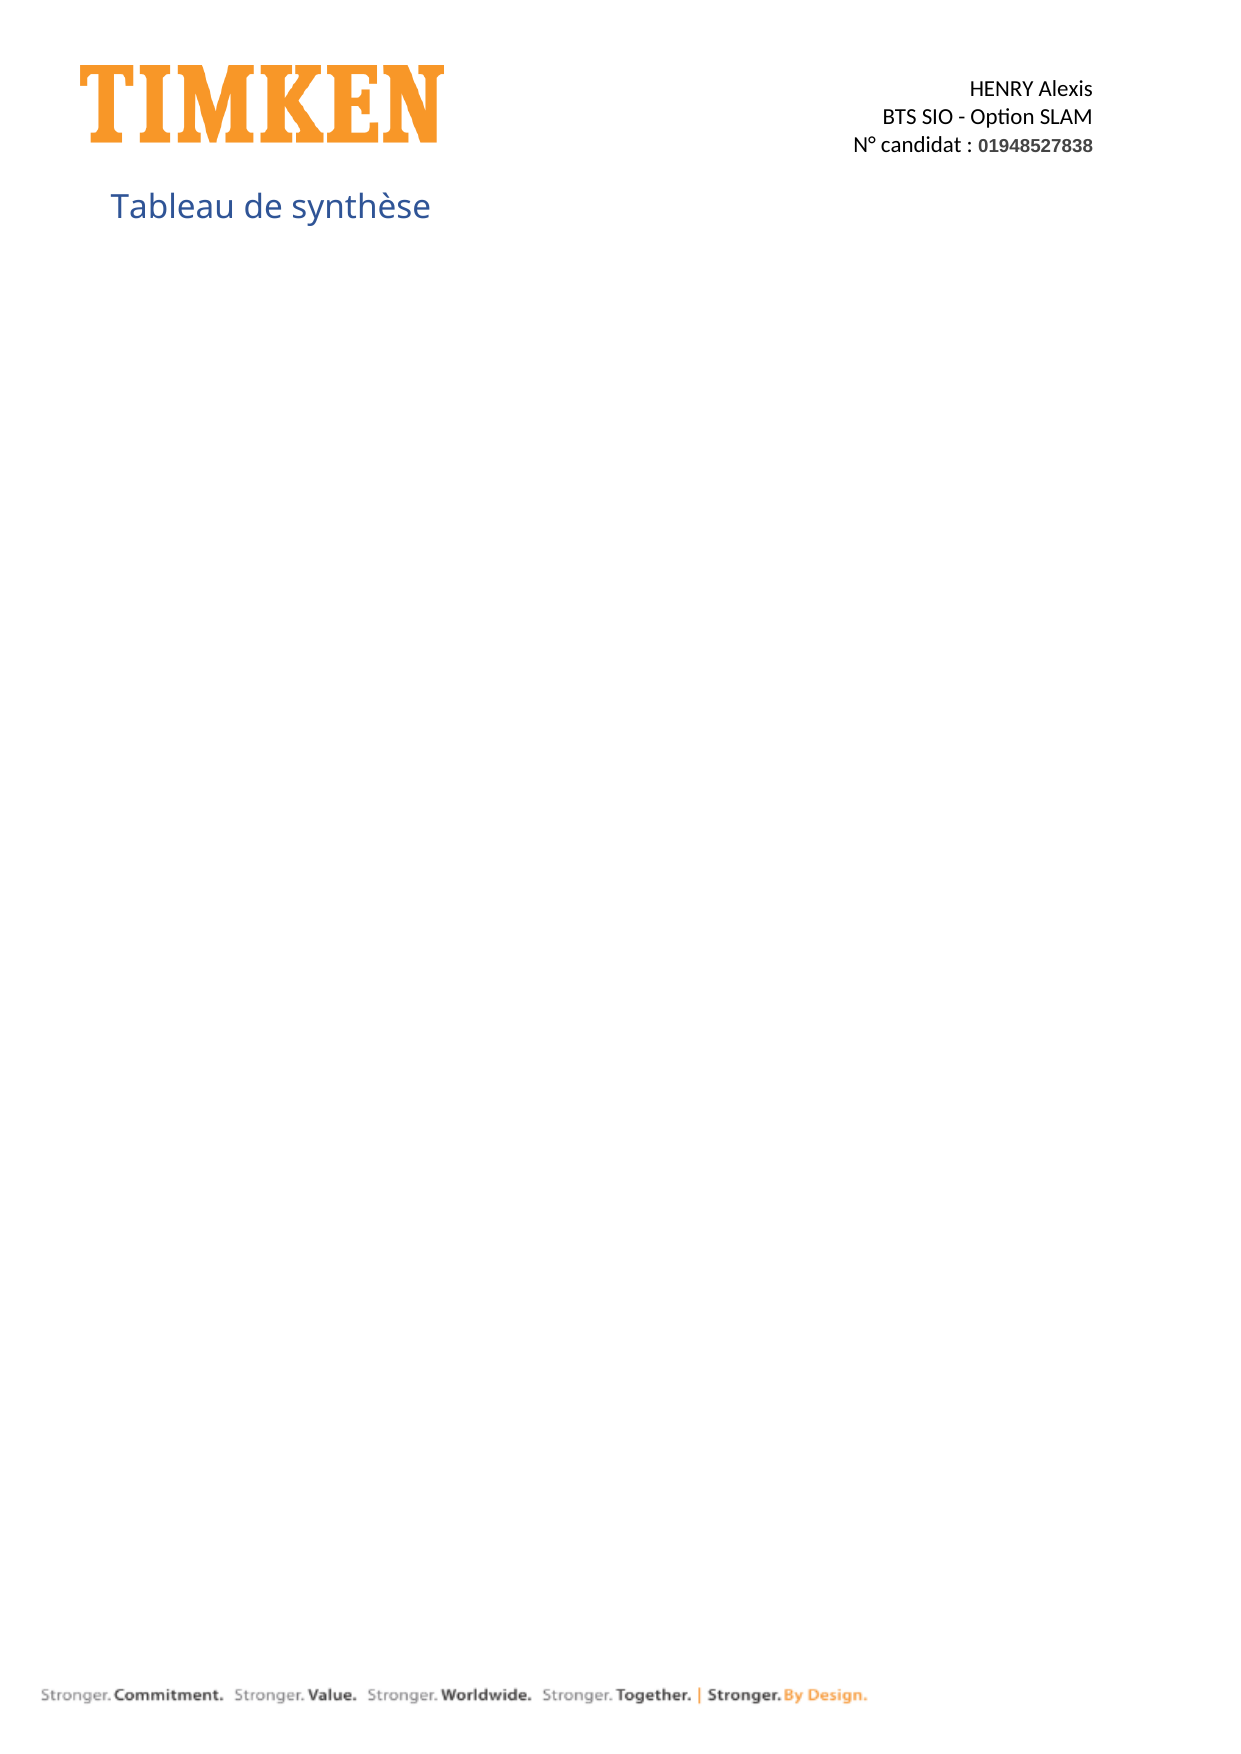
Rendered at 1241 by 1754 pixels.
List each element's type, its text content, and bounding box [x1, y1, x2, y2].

subtitle Tableau de synthèse [110, 183, 1093, 228]
picture [0, 1649, 902, 1753]
picture [0, 1, 451, 150]
